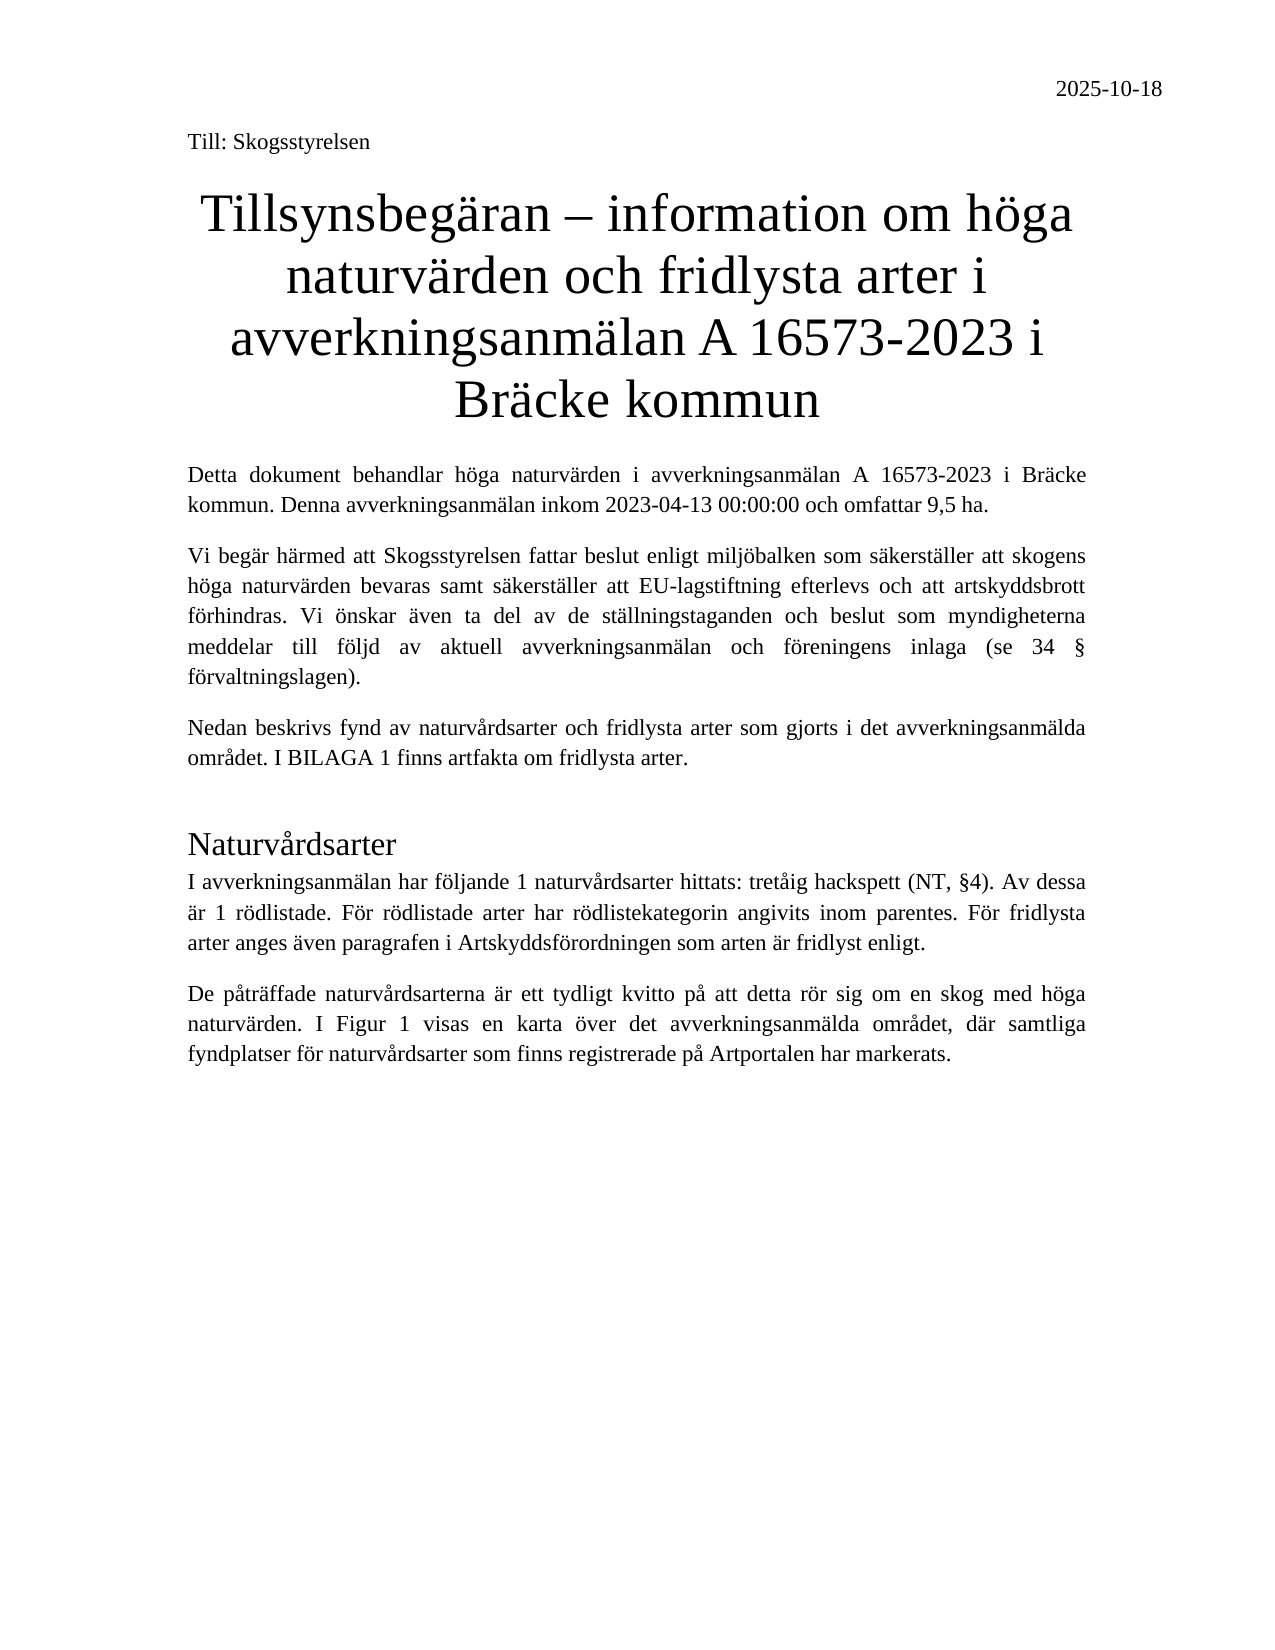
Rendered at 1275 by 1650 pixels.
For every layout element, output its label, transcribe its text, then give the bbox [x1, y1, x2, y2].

text De påträffade naturvårdsarterna är ett tydligt kvitto på att detta rör sig om en skog med höga naturvärden. I Figur 1 visas en karta över det avverkningsanmälda området, där samtliga fyndplatser för naturvårdsarter som finns registrerade på Artportalen har markerats. [187, 980, 1087, 1067]
subtitle Naturvårdsarter [187, 824, 1087, 863]
text Detta dokument behandlar höga naturvärden i avverkningsanmälan A 16573-2023 i Bräcke kommun. Denna avverkningsanmälan inkom 2023-04-13 00:00:00 och omfattar 9,5 ha. [187, 461, 1087, 517]
text Nedan beskrivs fynd av naturvårdsarter och fridlysta arter som gjorts i det avverkningsanmälda området. I BILAGA 1 finns artfakta om fridlysta arter. [187, 714, 1087, 771]
title Tillsynsbegäran – information om höga naturvärden och fridlysta arter i avverkningsanmälan A 16573-2023 i Bräcke kommun [187, 180, 1087, 429]
text Vi begär härmed att Skogsstyrelsen fattar beslut enligt miljöbalken som säkerställer att skogens höga naturvärden bevaras samt säkerställer att EU-lagstiftning efterlevs och att artskyddsbrott förhindras. Vi önskar även ta del av de ställningstaganden och beslut som myndigheterna meddelar till följd av aktuell avverkningsanmälan och föreningens inlaga (se 34 § förvaltningslagen). [187, 542, 1087, 689]
text I avverkningsanmälan har följande 1 naturvårdsarter hittats: tretåig hackspett (NT, §4). Av dessa är 1 rödlistade. För rödlistade arter har rödlistekategorin angivits inom parentes. För fridlysta arter anges även paragrafen i Artskyddsförordningen som arten är fridlyst enligt. [187, 868, 1087, 955]
